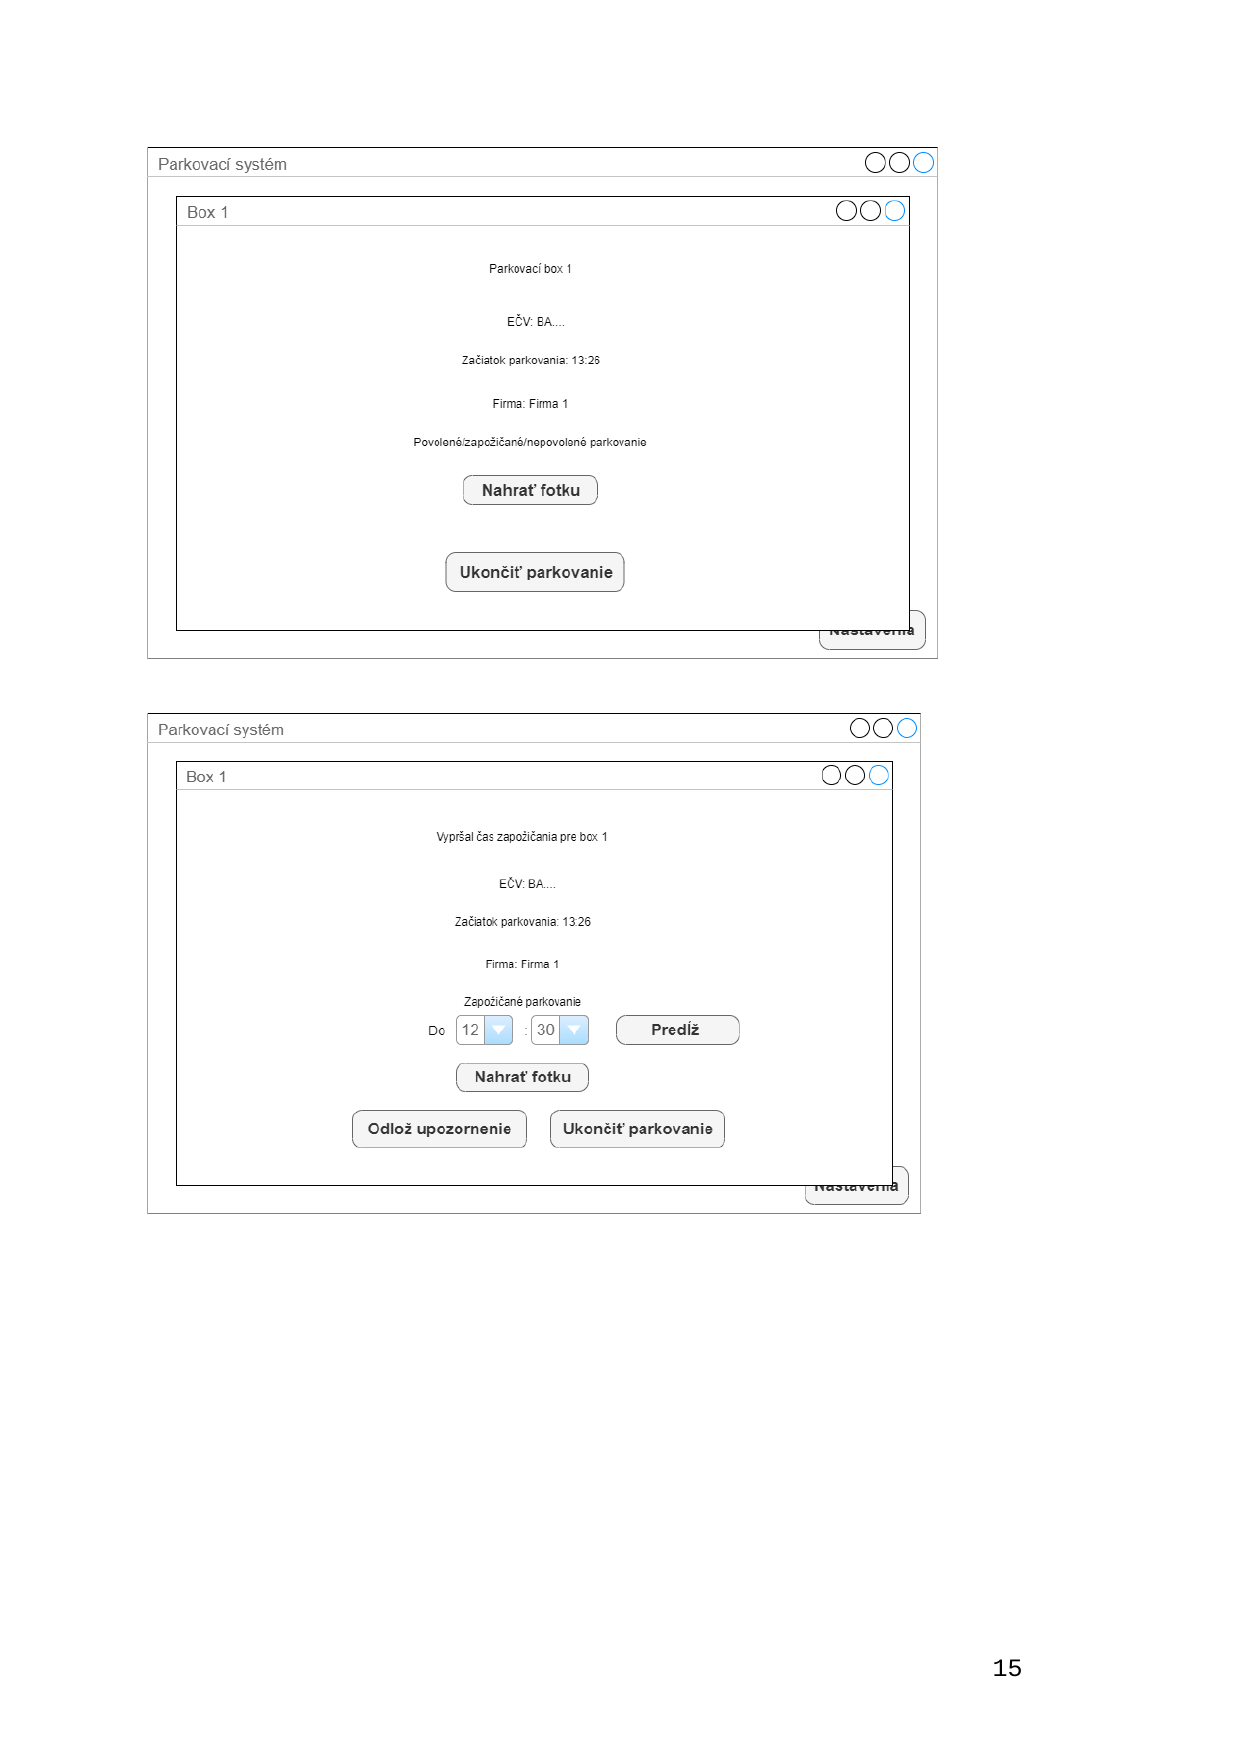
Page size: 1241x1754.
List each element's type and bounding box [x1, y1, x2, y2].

picture [147, 147, 938, 659]
picture [147, 713, 921, 1214]
